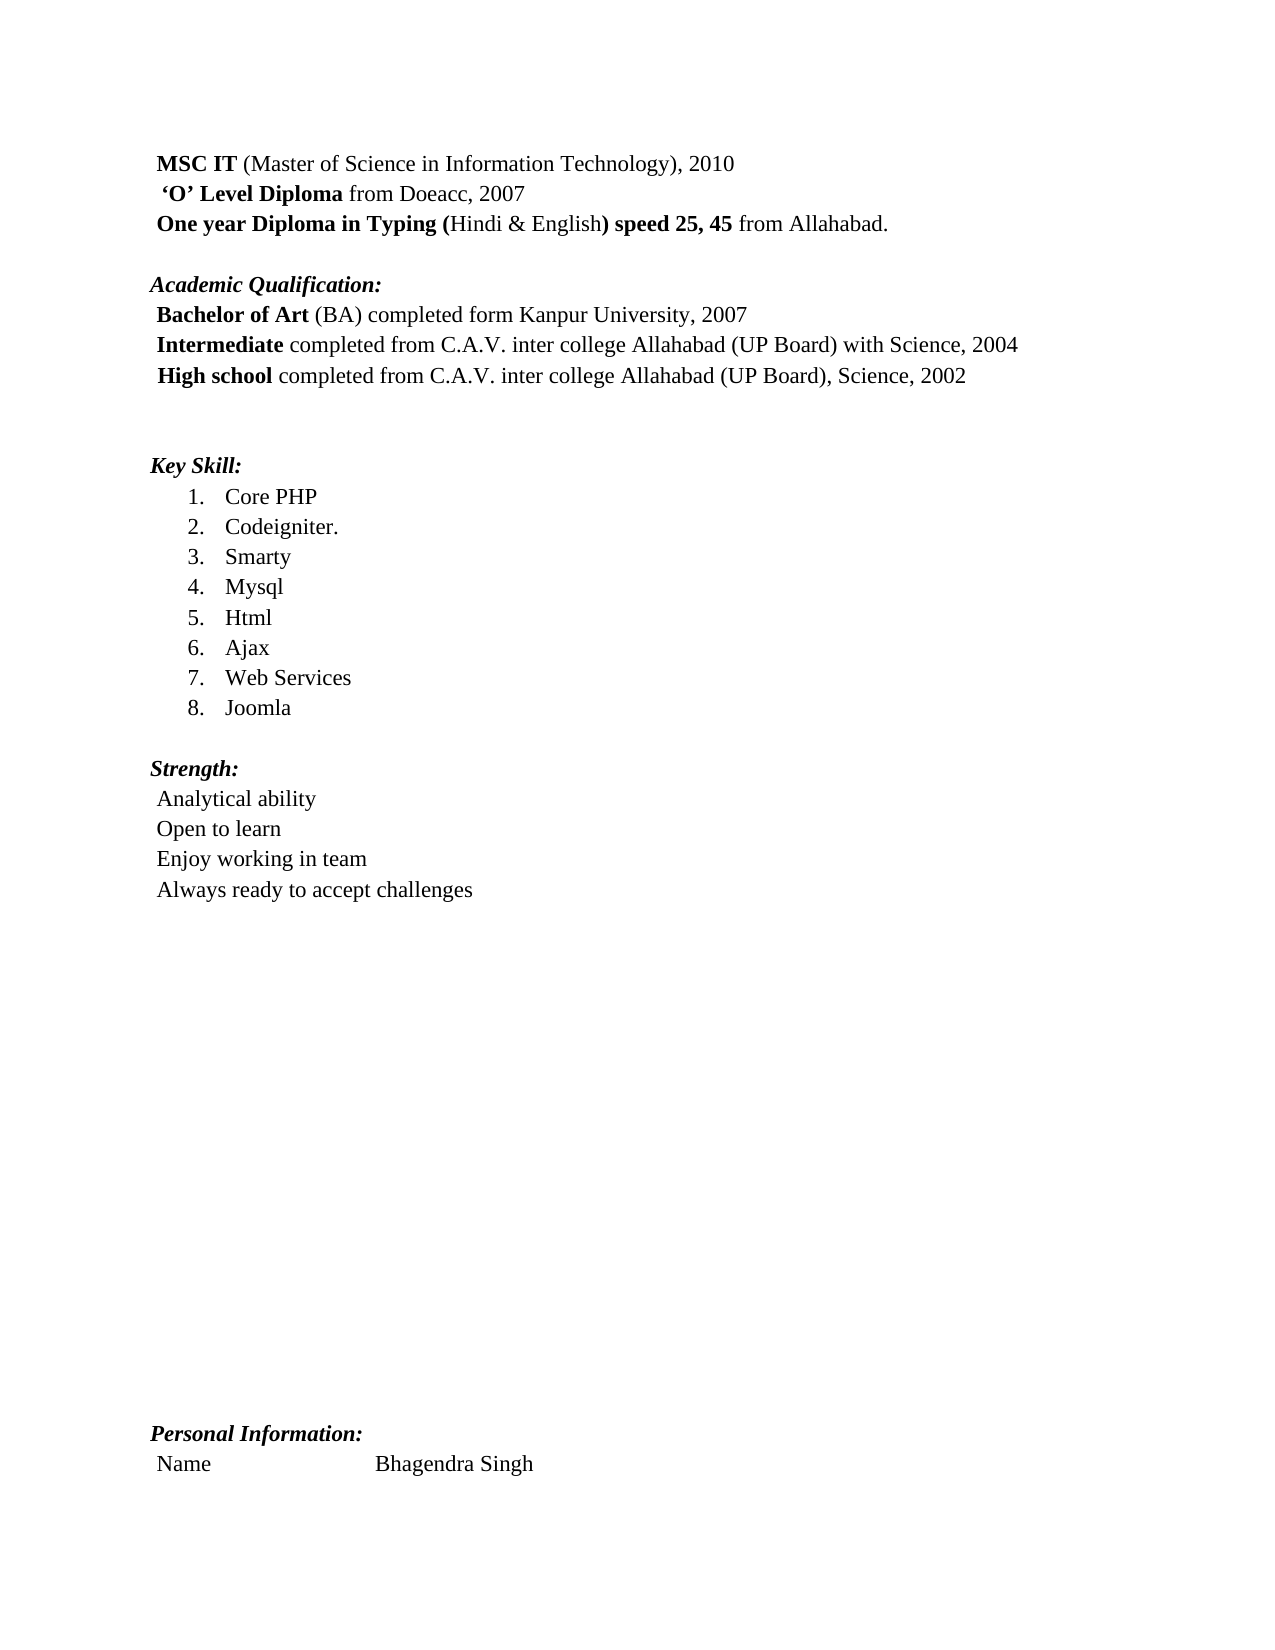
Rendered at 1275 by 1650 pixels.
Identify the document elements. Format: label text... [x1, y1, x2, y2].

list Mysql [187, 573, 1125, 600]
text MSC IT (Master of Science in Information Technology), 2010 [150, 150, 1125, 176]
text Bachelor of Art (BA) completed form Kanpur University, 2007 [150, 301, 1125, 328]
list Core PHP [187, 483, 1125, 509]
text Personal Information: [150, 1419, 1125, 1446]
list Codeigniter. [187, 513, 1125, 539]
list Smarty [187, 543, 1125, 569]
text ‘O’ Level Diploma from Doeacc, 2007 [150, 180, 1125, 207]
list Ajax [187, 634, 1125, 660]
text Open to learn [150, 815, 1125, 841]
text Intermediate completed from C.A.V. inter college Allahabad (UP Board) with Science, 2004 [150, 332, 1125, 358]
text Strength: [150, 754, 1125, 781]
list Joomla [187, 694, 1125, 721]
text Enjoy working in team [150, 845, 1125, 872]
text Key Skill: [150, 452, 1125, 479]
list Web Services [187, 664, 1125, 690]
text High school completed from C.A.V. inter college Allahabad (UP Board), Science, 2002 [150, 362, 1125, 388]
text Name Bhagendra Singh [150, 1450, 1125, 1476]
text Academic Qualification: [150, 271, 1125, 297]
list Html [187, 603, 1125, 630]
text Analytical ability [150, 785, 1125, 811]
text One year Diploma in Typing (Hindi & English) speed 25, 45 from Allahabad. [150, 211, 1125, 237]
text Always ready to accept challenges [150, 876, 1125, 902]
